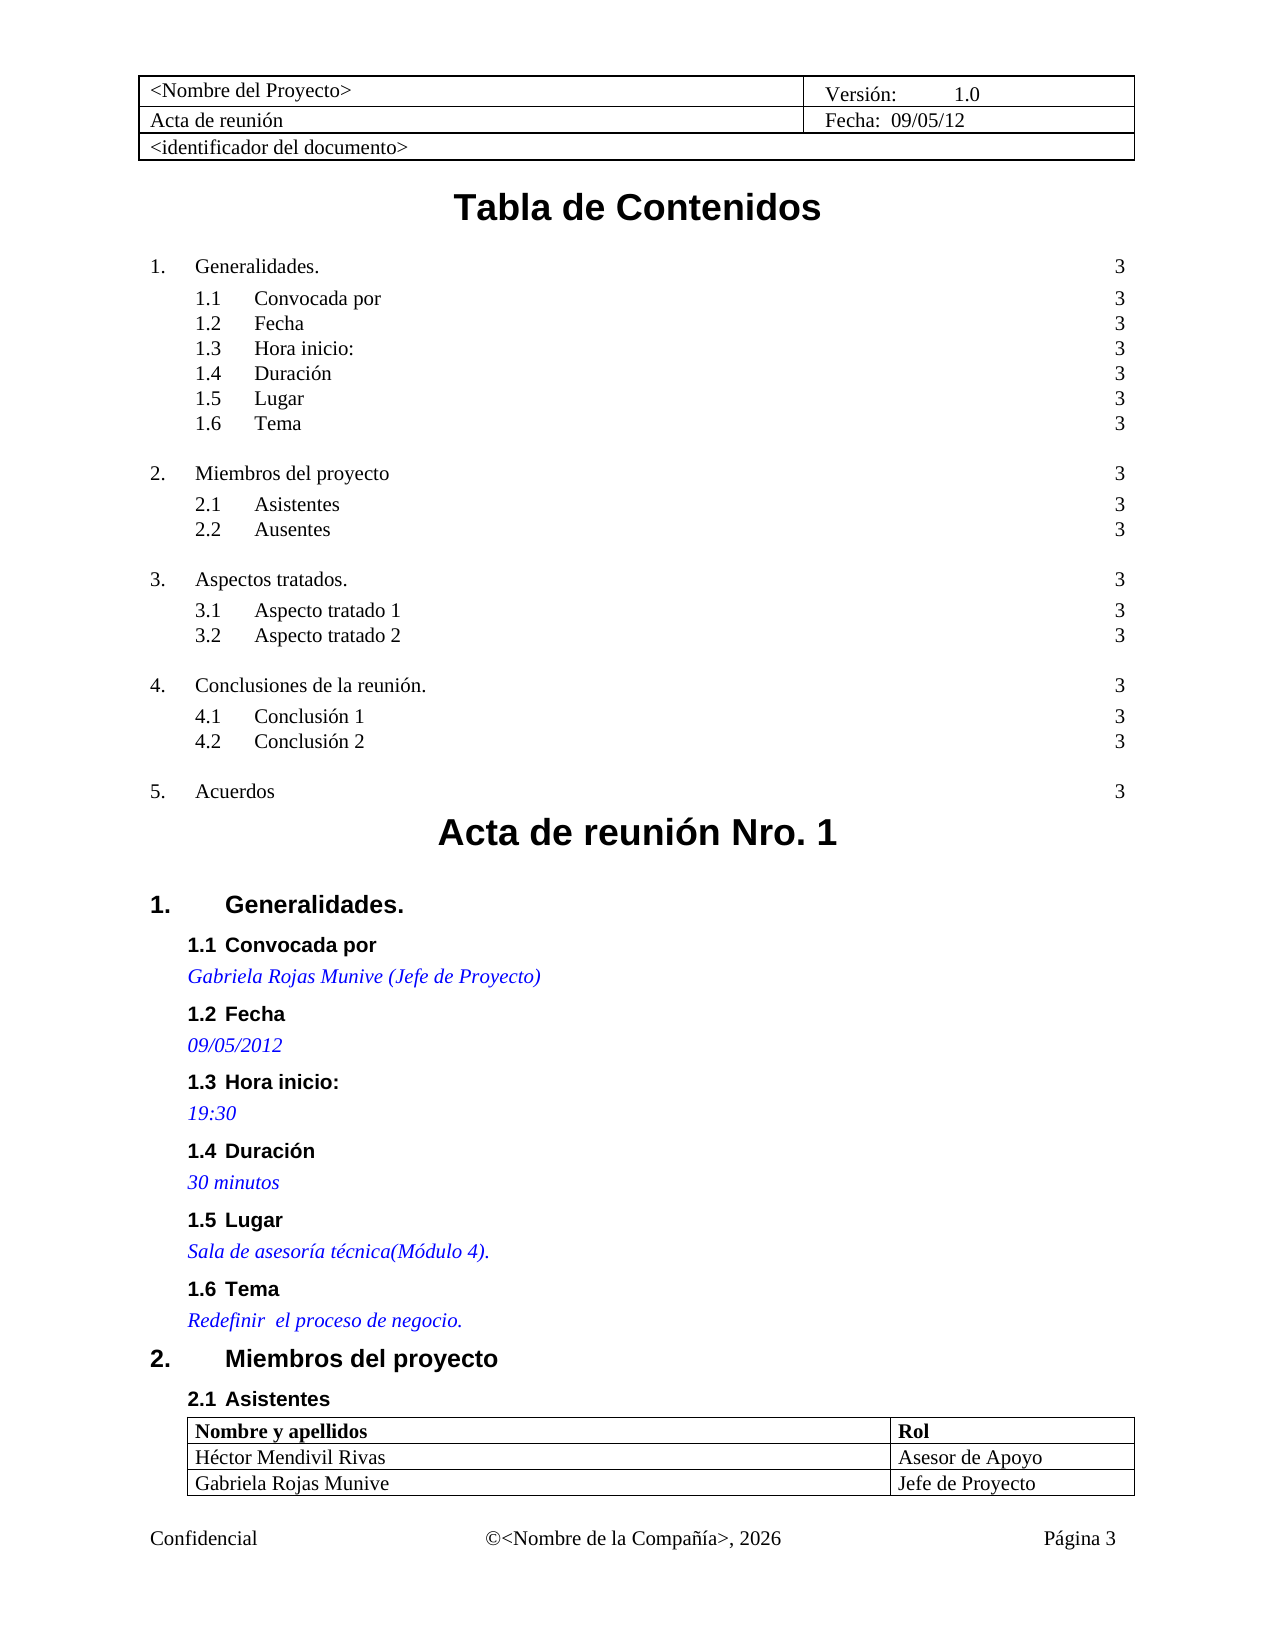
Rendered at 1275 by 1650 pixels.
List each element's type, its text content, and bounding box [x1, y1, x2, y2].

title Nro. 1 [150, 810, 1125, 853]
text 2.1 Asistentes 3 [195, 491, 1050, 516]
text 1.6 Tema 3 [195, 410, 1050, 435]
text 2.2 Ausentes 3 [195, 516, 1050, 541]
text Gabriela Rojas Munive (Jefe de Proyecto) [187, 963, 1125, 988]
table_cell Gabriela Rojas Munive [188, 1470, 890, 1495]
text 4.1 Conclusión 1 3 [195, 703, 1050, 728]
text 4. Conclusiones de la reunión. 3 [150, 672, 1050, 697]
subtitle Convocada por [187, 932, 1125, 957]
text Redefinir el proceso de negocio. [187, 1307, 1125, 1332]
text 19:30 [187, 1100, 1125, 1125]
subtitle Tema [187, 1275, 1125, 1300]
text 1.2 Fecha 3 [195, 310, 1050, 335]
text 1.1 Convocada por 3 [195, 285, 1050, 310]
table_cell Jefe de Proyecto [891, 1470, 1134, 1495]
text 30 minutos [187, 1169, 1125, 1194]
subtitle Miembros del proyecto [150, 1344, 1125, 1373]
text 3. Aspectos tratados. 3 [150, 566, 1050, 591]
text 09/05/2012 [187, 1032, 1125, 1057]
text 5. Acuerdos 3 [150, 778, 1050, 803]
table_header Nombre y apellidos [188, 1418, 890, 1443]
subtitle Asistentes [187, 1385, 1125, 1410]
subtitle Lugar [187, 1207, 1125, 1232]
text 1.5 Lugar 3 [195, 385, 1050, 410]
text Sala de asesoría técnica(Módulo 4). [187, 1238, 1125, 1263]
text 1. Generalidades. 3 [150, 253, 1050, 278]
table_cell Héctor Mendivil Rivas [188, 1444, 890, 1469]
subtitle Fecha [187, 1000, 1125, 1025]
subtitle Duración [187, 1138, 1125, 1163]
title Tabla de Contenidos [150, 185, 1125, 228]
text 3.2 Aspecto tratado 2 3 [195, 622, 1050, 647]
text 2. Miembros del proyecto 3 [150, 460, 1050, 485]
text 3.1 Aspecto tratado 1 3 [195, 597, 1050, 622]
table_header Rol [891, 1418, 1134, 1443]
subtitle Hora inicio: [187, 1069, 1125, 1094]
text 1.4 Duración 3 [195, 360, 1050, 385]
subtitle Generalidades. [150, 890, 1125, 919]
text 1.3 Hora inicio: 3 [195, 335, 1050, 360]
table_cell Asesor de Apoyo [891, 1444, 1134, 1469]
text 4.2 Conclusión 2 3 [195, 728, 1050, 753]
